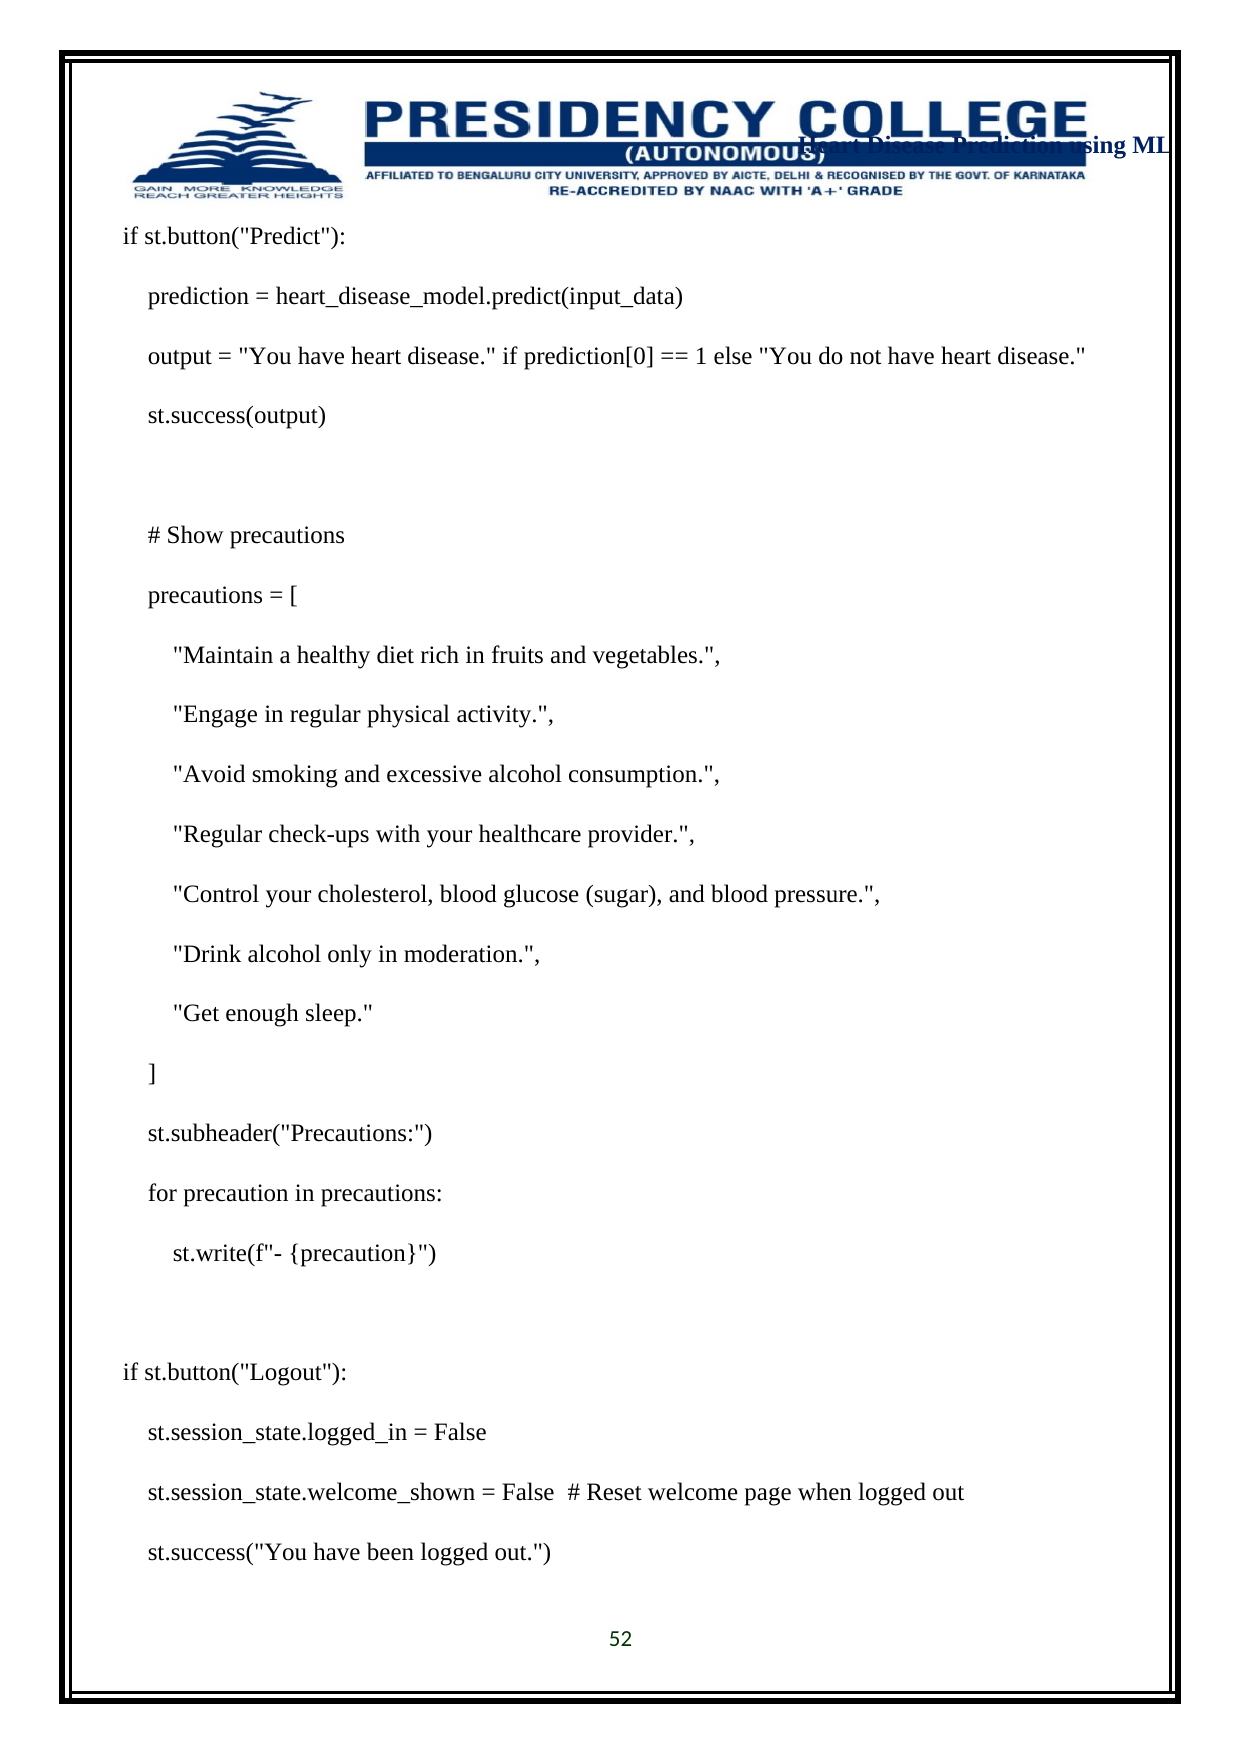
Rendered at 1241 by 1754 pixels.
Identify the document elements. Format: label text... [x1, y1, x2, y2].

text for precaution in precautions: [98, 1178, 1143, 1207]
text if st.button("Predict"): [98, 187, 1143, 250]
text if st.button("Logout"): [98, 1357, 1143, 1386]
text "Regular check-ups with your healthcare provider.", [98, 819, 1143, 848]
text ] [98, 1058, 1143, 1087]
text "Drink alcohol only in moderation.", [98, 939, 1143, 967]
text st.write(f"- {precaution}") [98, 1238, 1143, 1266]
text precautions = [ [98, 580, 1143, 609]
text st.success("You have been logged out.") [98, 1537, 1143, 1565]
text "Maintain a healthy diet rich in fruits and vegetables.", [98, 640, 1143, 668]
text st.session_state.logged_in = False [98, 1417, 1143, 1446]
text # Show precautions [98, 520, 1143, 549]
text st.session_state.welcome_shown = False # Reset welcome page when logged out [98, 1477, 1143, 1506]
text prediction = heart_disease_model.predict(input_data) [98, 281, 1143, 310]
text output = "You have heart disease." if prediction[0] == 1 else "You do not have heart disease." [98, 341, 1143, 369]
text "Engage in regular physical activity.", [98, 699, 1143, 728]
text "Get enough sleep." [98, 998, 1143, 1027]
text "Control your cholesterol, blood glucose (sugar), and blood pressure.", [98, 879, 1143, 908]
text st.success(output) [98, 401, 1143, 429]
picture [101, 82, 1121, 187]
text "Avoid smoking and excessive alcohol consumption.", [98, 759, 1143, 788]
text st.subheader("Precautions:") [98, 1118, 1143, 1147]
